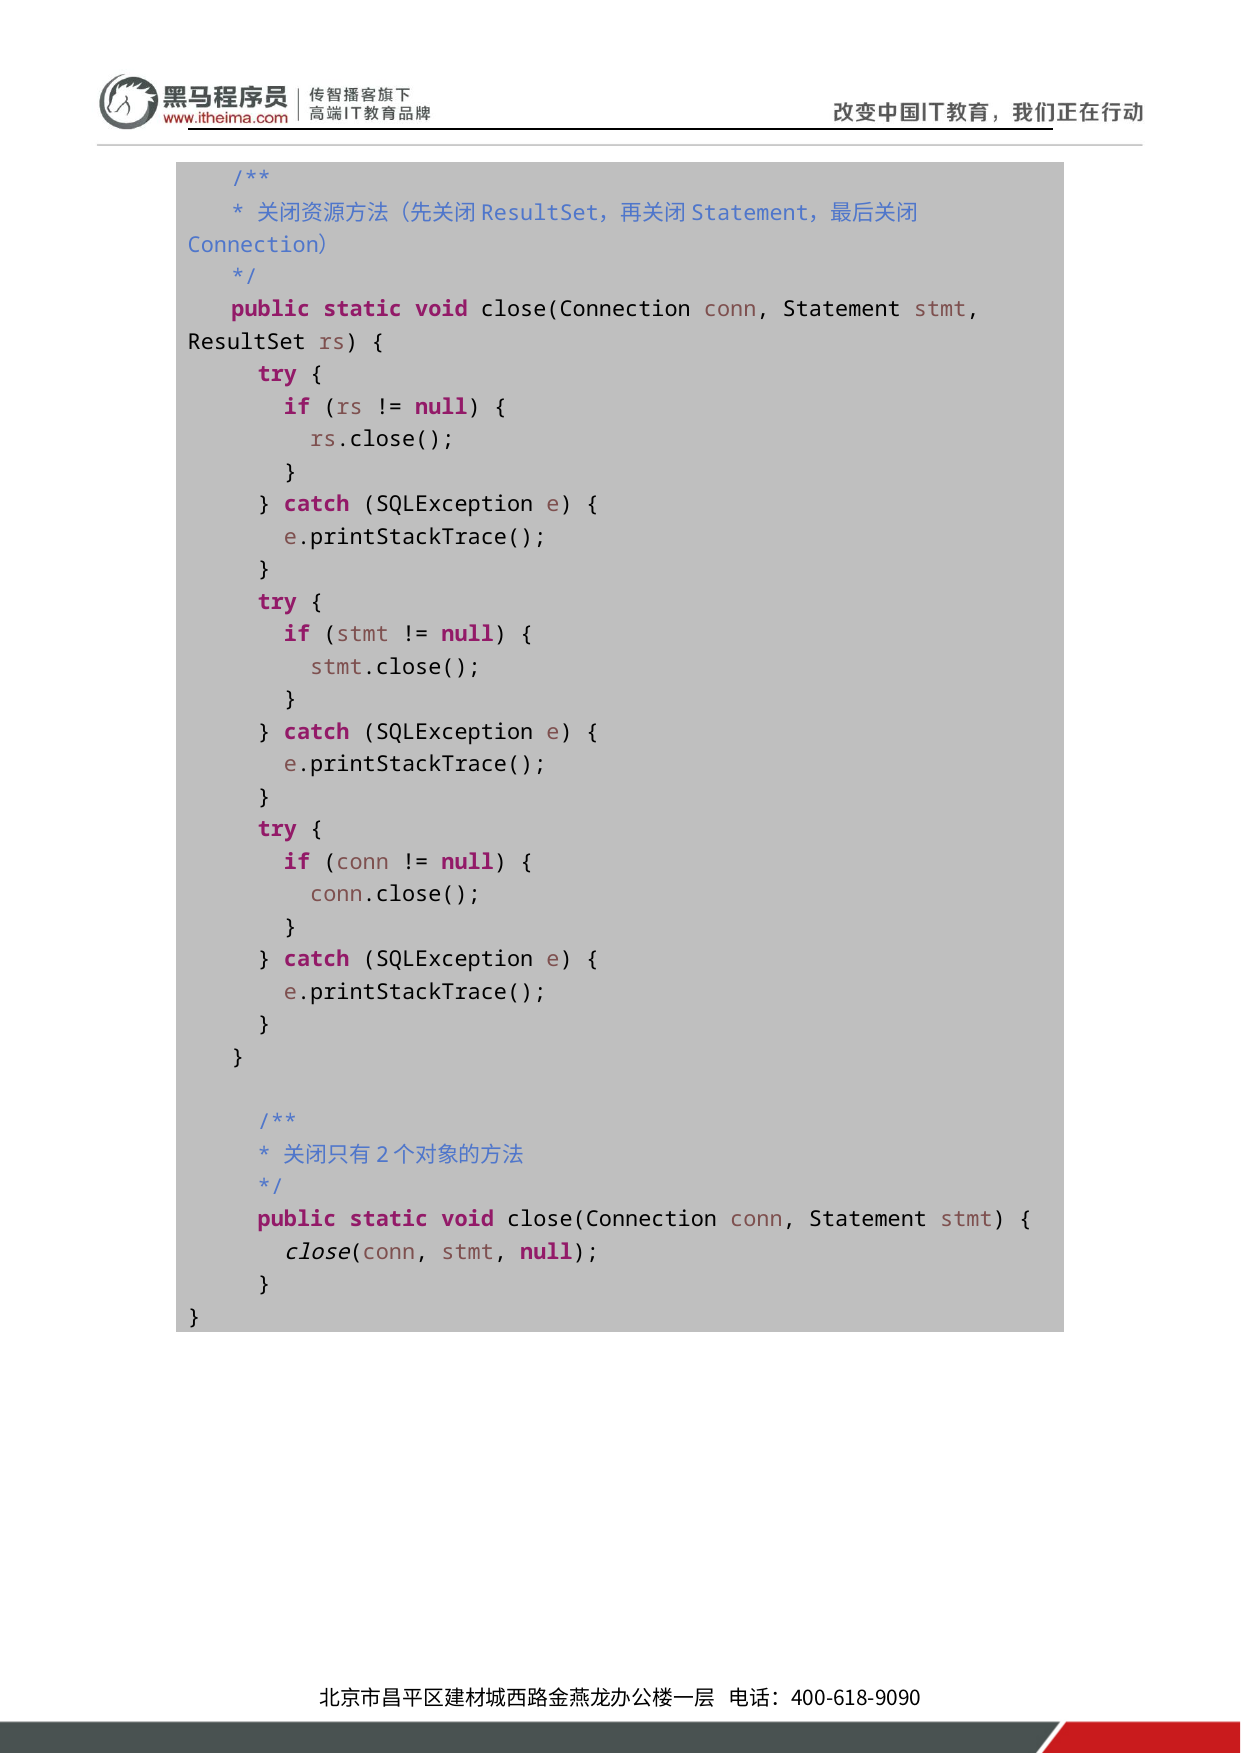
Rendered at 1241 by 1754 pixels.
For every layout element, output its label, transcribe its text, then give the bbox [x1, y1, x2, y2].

picture [0, 1662, 1241, 1753]
picture [0, 3, 1241, 153]
